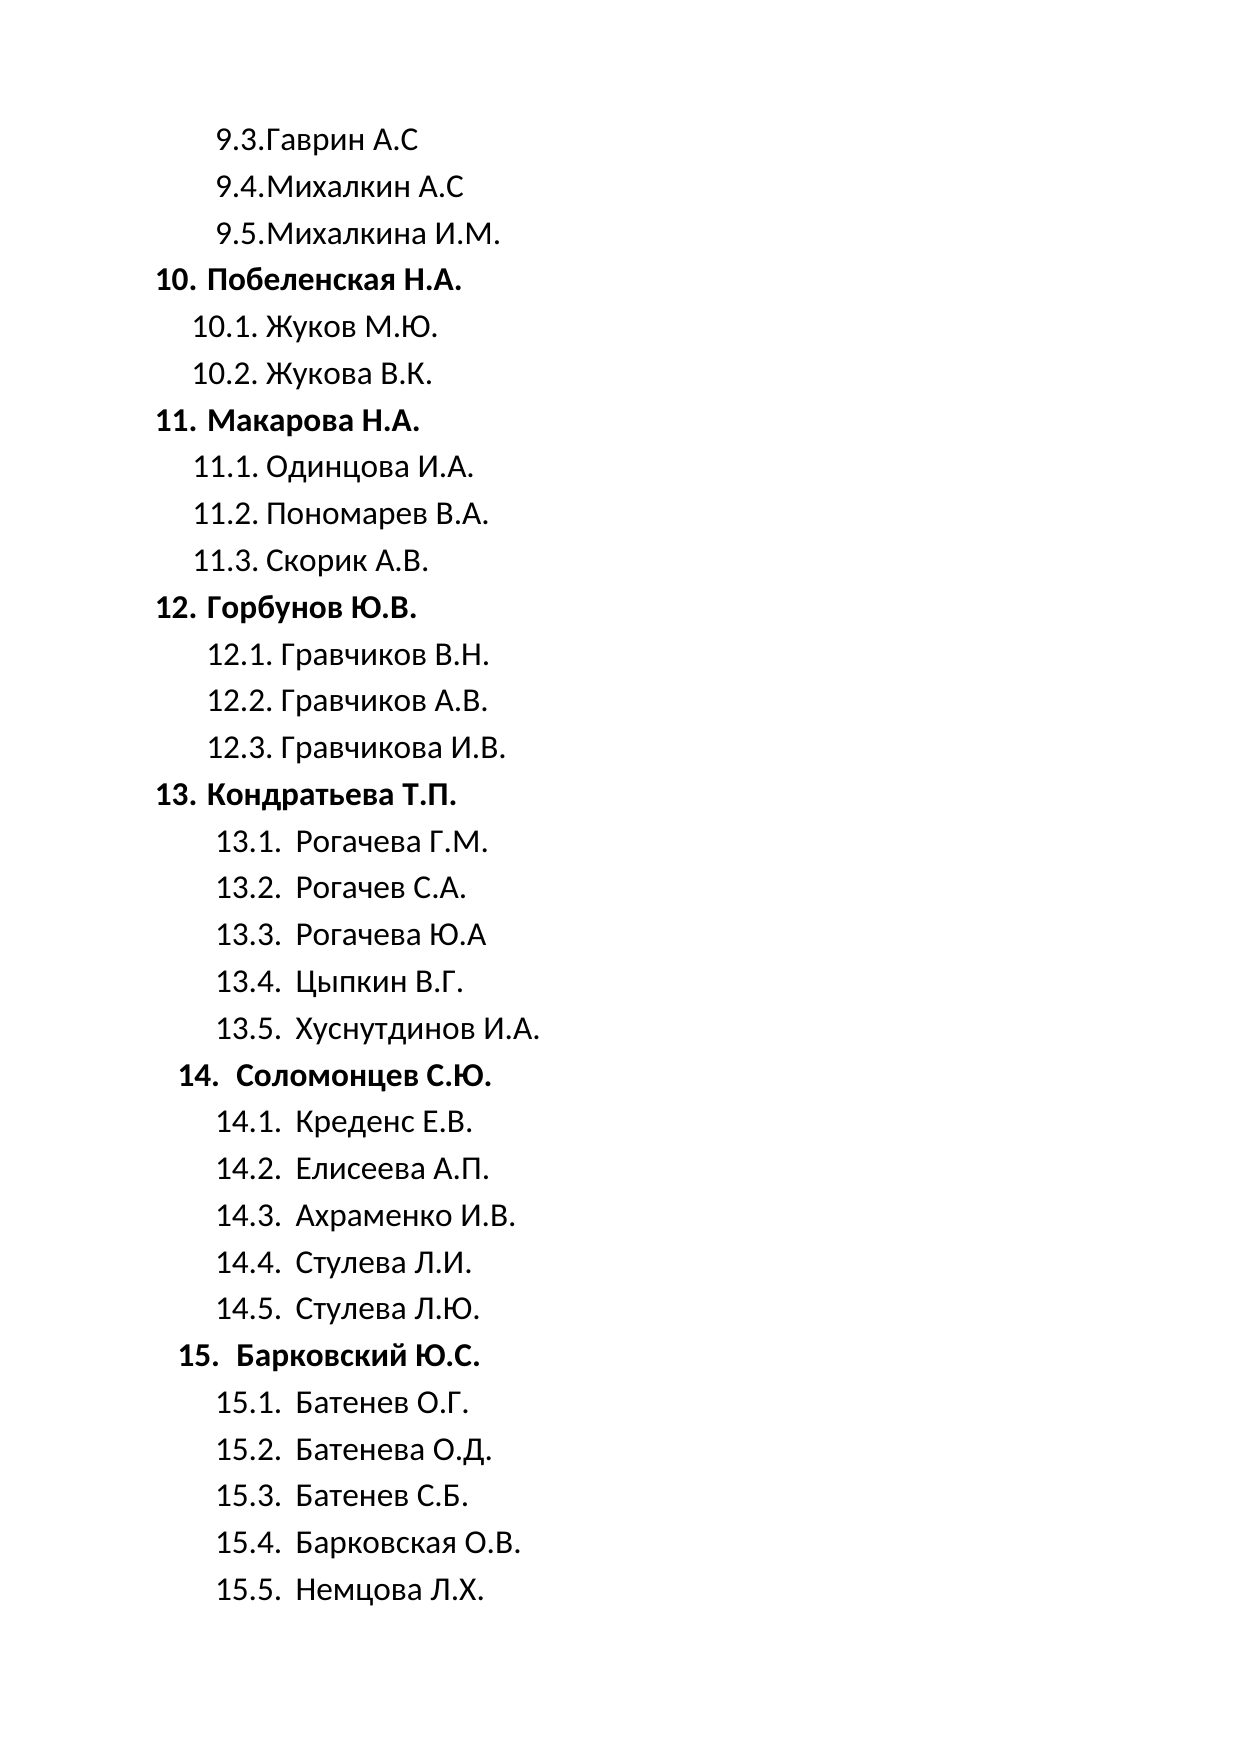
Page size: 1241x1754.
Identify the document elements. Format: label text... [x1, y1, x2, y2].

list Пономарев В.А. [192, 492, 1152, 533]
list Барковская О.В. [215, 1521, 1152, 1562]
list Гравчиков А.В. [206, 679, 1152, 720]
list Горбунов Ю.В. [154, 586, 1152, 627]
list Гаврин А.С [215, 118, 1152, 159]
list Гравчикова И.В. [206, 726, 1152, 767]
list Рогачева Ю.А [215, 913, 1152, 954]
list Батенев С.Б. [215, 1474, 1152, 1515]
list Цыпкин В.Г. [215, 960, 1152, 1001]
list Немцова Л.Х. [215, 1568, 1152, 1609]
list Кондратьева Т.П. [154, 773, 1152, 814]
list Батенева О.Д. [215, 1428, 1152, 1468]
list Ахраменко И.В. [215, 1194, 1152, 1234]
list Жуков М.Ю. [191, 305, 1152, 346]
list Елисеева А.П. [215, 1147, 1152, 1188]
list Макарова Н.А. [154, 399, 1152, 439]
list Креденс Е.В. [215, 1100, 1152, 1141]
list Батенев О.Г. [215, 1381, 1152, 1422]
list Стулева Л.Ю. [215, 1287, 1152, 1328]
list Михалкина И.М. [215, 212, 1152, 252]
list Гравчиков В.Н. [206, 633, 1152, 673]
list Стулева Л.И. [215, 1241, 1152, 1281]
list Соломонцев С.Ю. [177, 1053, 1152, 1094]
list Михалкин А.С [215, 165, 1152, 206]
list Барковский Ю.С. [177, 1334, 1152, 1375]
list Одинцова И.А. [192, 446, 1152, 486]
list Рогачев С.А. [215, 866, 1152, 907]
list Рогачева Г.М. [215, 820, 1152, 860]
list Хуснутдинов И.А. [215, 1007, 1152, 1047]
list Жукова В.К. [191, 352, 1152, 393]
list Скорик А.В. [192, 539, 1152, 580]
list Побеленская Н.А. [154, 258, 1152, 299]
